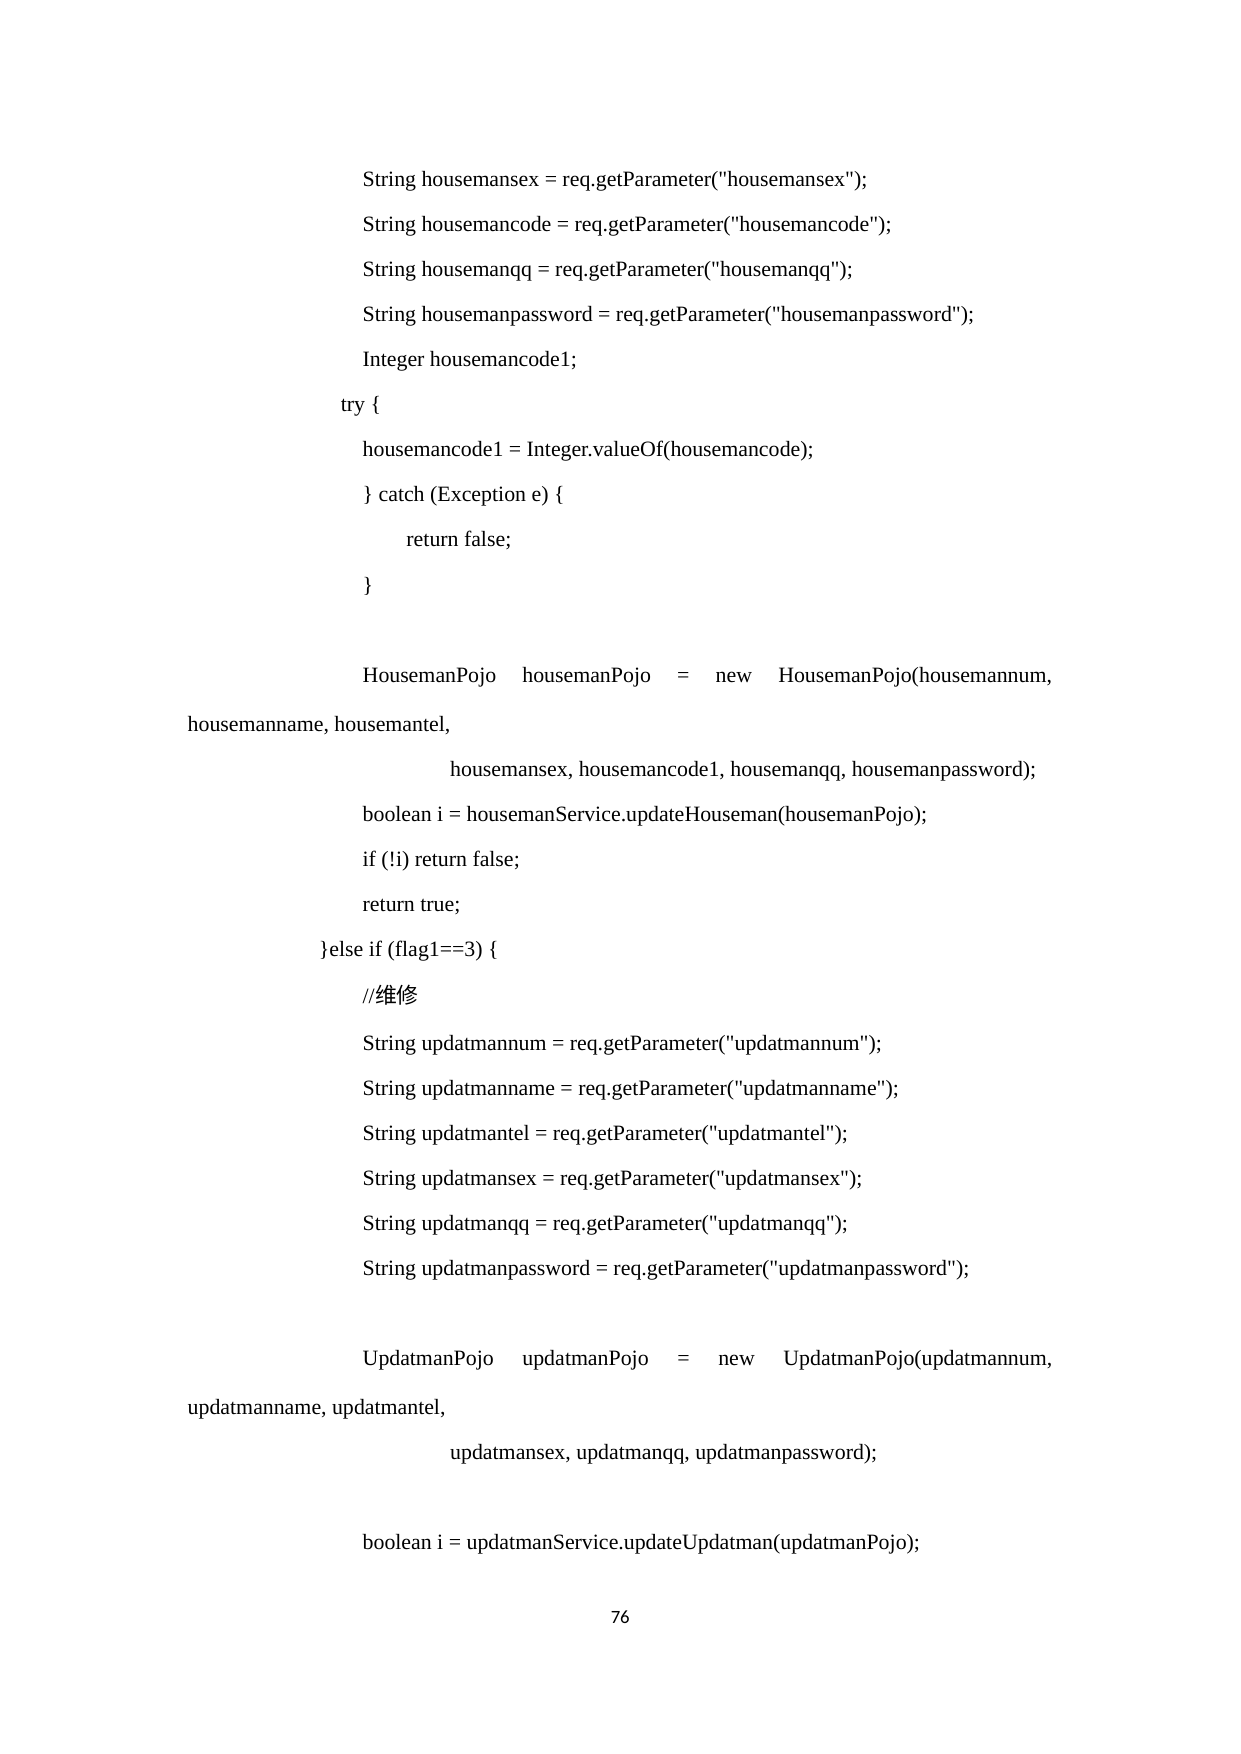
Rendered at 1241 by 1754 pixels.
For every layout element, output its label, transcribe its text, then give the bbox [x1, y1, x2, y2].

text updatmansex, updatmanqq, updatmanpassword); [187, 1435, 1053, 1468]
text }else if (flag1==3) { [187, 932, 1053, 965]
text return true; [187, 887, 1053, 920]
text String updatmansex = req.getParameter("updatmansex"); [187, 1161, 1053, 1194]
text } catch (Exception e) { [187, 478, 1053, 510]
text String updatmantel = req.getParameter("updatmantel"); [187, 1116, 1053, 1148]
text String updatmannum = req.getParameter("updatmannum"); [187, 1026, 1053, 1058]
text if (!i) return false; [187, 842, 1053, 875]
text String updatmanname = req.getParameter("updatmanname"); [187, 1071, 1053, 1103]
text housemansex, housemancode1, housemanqq, housemanpassword); [187, 752, 1053, 784]
text String housemanqq = req.getParameter("housemanqq"); [187, 252, 1053, 285]
text String housemanpassword = req.getParameter("housemanpassword"); [187, 297, 1053, 330]
text boolean i = updatmanService.updateUpdatman(updatmanPojo); [187, 1526, 1053, 1558]
text HousemanPojo housemanPojo = new HousemanPojo(housemannum, housemanname, housemantel, [187, 658, 1053, 739]
text housemancode1 = Integer.valueOf(housemancode); [187, 433, 1053, 465]
text //维修 [187, 977, 1053, 1010]
text UpdatmanPojo updatmanPojo = new UpdatmanPojo(updatmannum, updatmanname, updatmantel, [187, 1342, 1053, 1423]
text try { [187, 387, 1053, 420]
text Integer housemancode1; [187, 342, 1053, 375]
text String housemancode = req.getParameter("housemancode"); [187, 207, 1053, 239]
text String updatmanpassword = req.getParameter("updatmanpassword"); [187, 1251, 1053, 1284]
text } [187, 568, 1053, 600]
text boolean i = housemanService.updateHouseman(housemanPojo); [187, 797, 1053, 829]
text return false; [187, 523, 1053, 555]
text String updatmanqq = req.getParameter("updatmanqq"); [187, 1206, 1053, 1239]
text String housemansex = req.getParameter("housemansex"); [187, 162, 1053, 194]
